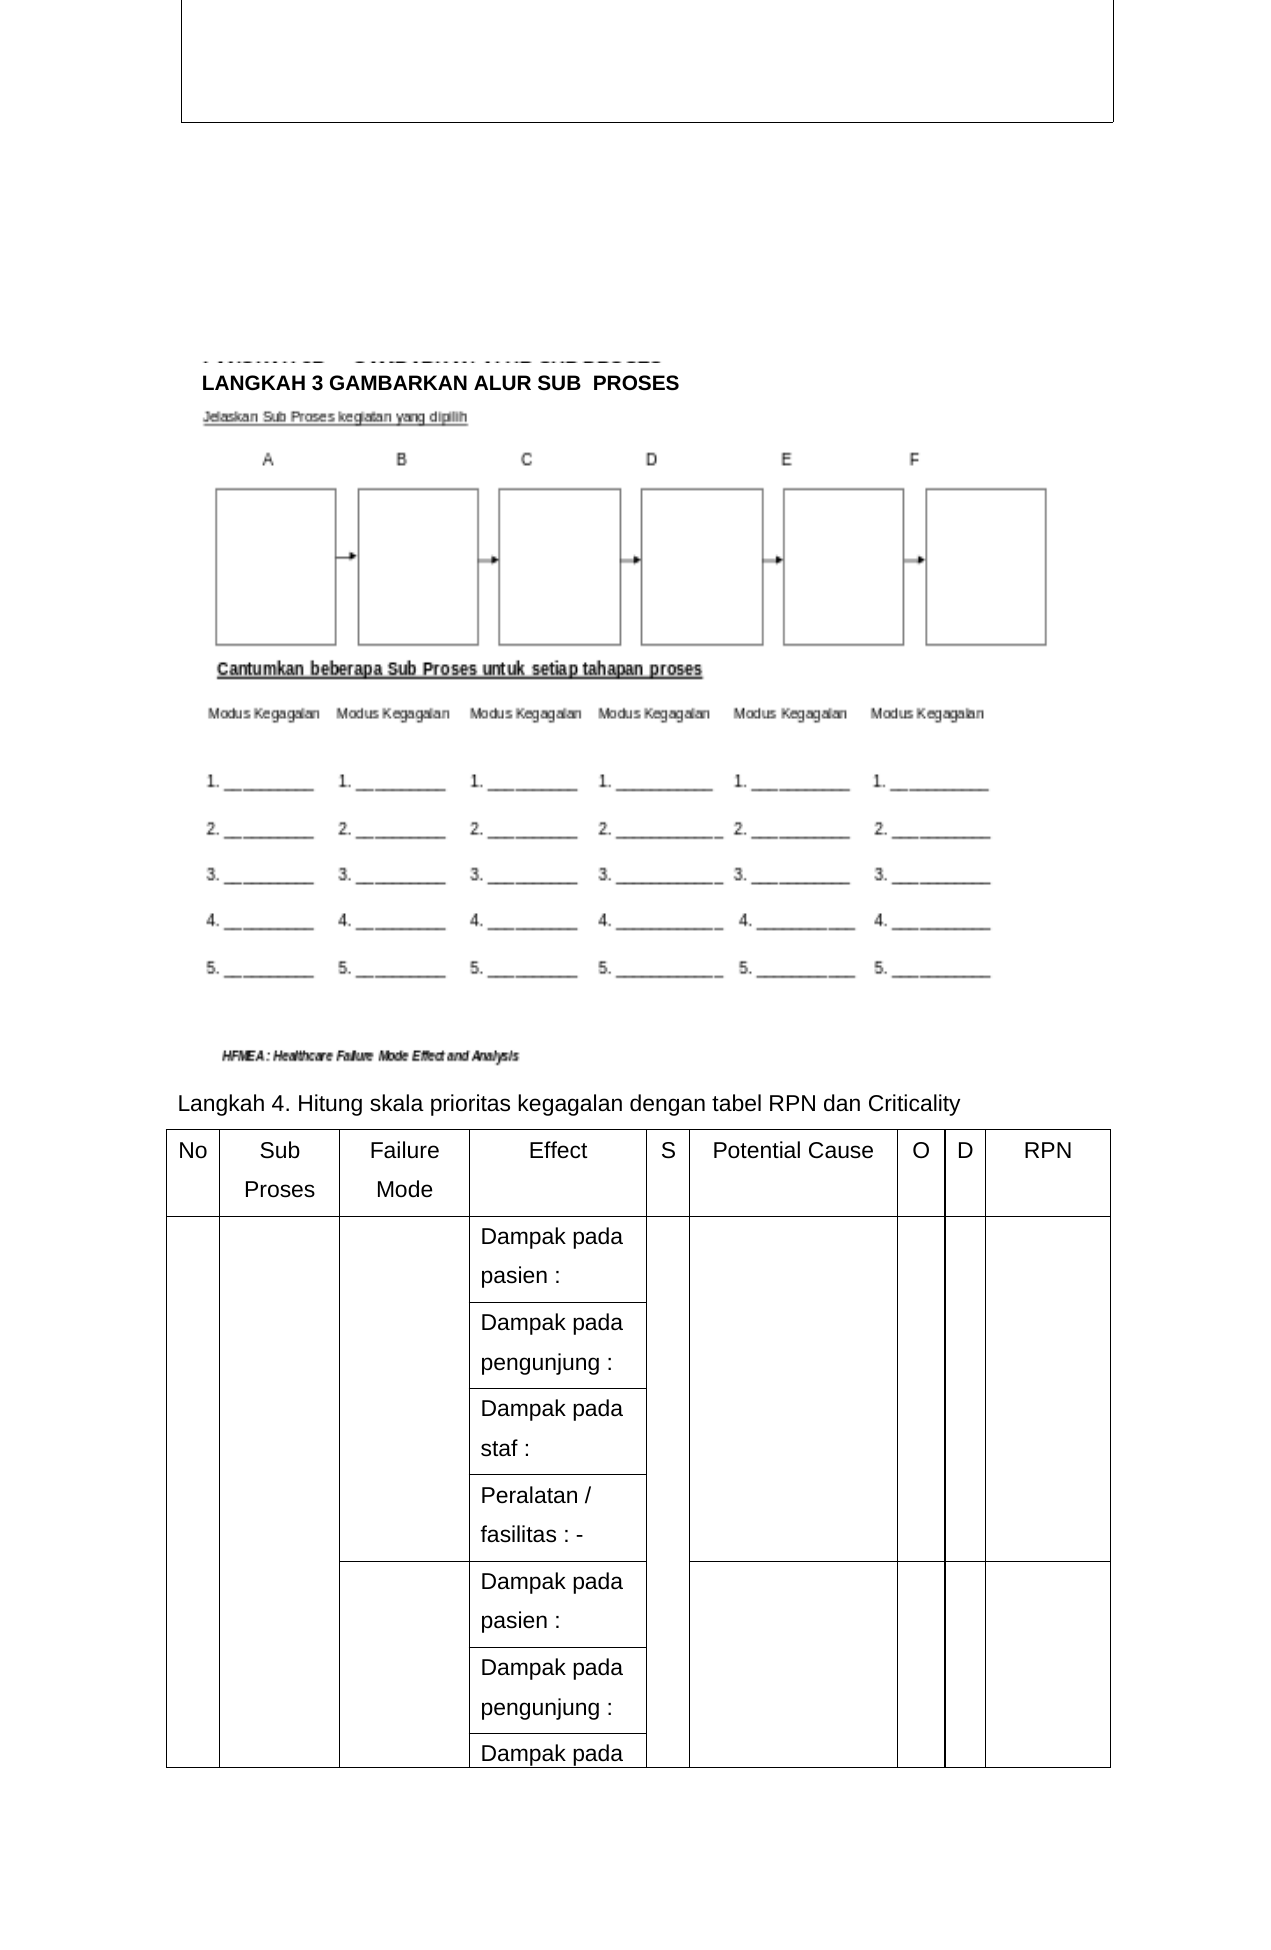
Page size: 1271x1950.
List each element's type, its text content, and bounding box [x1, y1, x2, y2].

table_header D [946, 1130, 985, 1216]
table_cell [690, 1562, 897, 1767]
table_cell [340, 1217, 469, 1561]
table_header Potential Cause [690, 1130, 897, 1216]
table_header O [898, 1130, 944, 1216]
table_cell [946, 1217, 985, 1561]
text Langkah 4. Hitung skala prioritas kegagalan dengan tabel RPN dan Criticality [177, 1090, 1123, 1116]
table_cell [898, 1562, 944, 1767]
table_cell [986, 1562, 1110, 1767]
table_cell [986, 1217, 1110, 1561]
table_cell Dampak pada pasien : [470, 1562, 646, 1647]
table_cell [220, 1217, 339, 1767]
table_header S [647, 1130, 689, 1216]
table_cell Peralatan / fasilitas : - [470, 1475, 646, 1561]
table_header Failure Mode [340, 1130, 469, 1216]
table_cell Dampak pada pasien : [470, 1217, 646, 1302]
table_cell Dampak pada pengunjung : [470, 1303, 646, 1388]
table_cell [647, 1217, 689, 1767]
table_header No [167, 1130, 219, 1216]
table_cell Dampak pada staf : [470, 1734, 646, 1767]
table_header RPN [986, 1130, 1110, 1216]
table_cell Dampak pada pengunjung : [470, 1648, 646, 1733]
table_header Sub Proses [220, 1130, 339, 1216]
table_cell [340, 1562, 469, 1767]
table_header Effect [470, 1130, 646, 1216]
table_cell [690, 1217, 897, 1561]
table_cell [167, 1217, 219, 1767]
table_cell [946, 1562, 985, 1767]
table_cell [898, 1217, 944, 1561]
table_cell Dampak pada staf : [470, 1389, 646, 1474]
